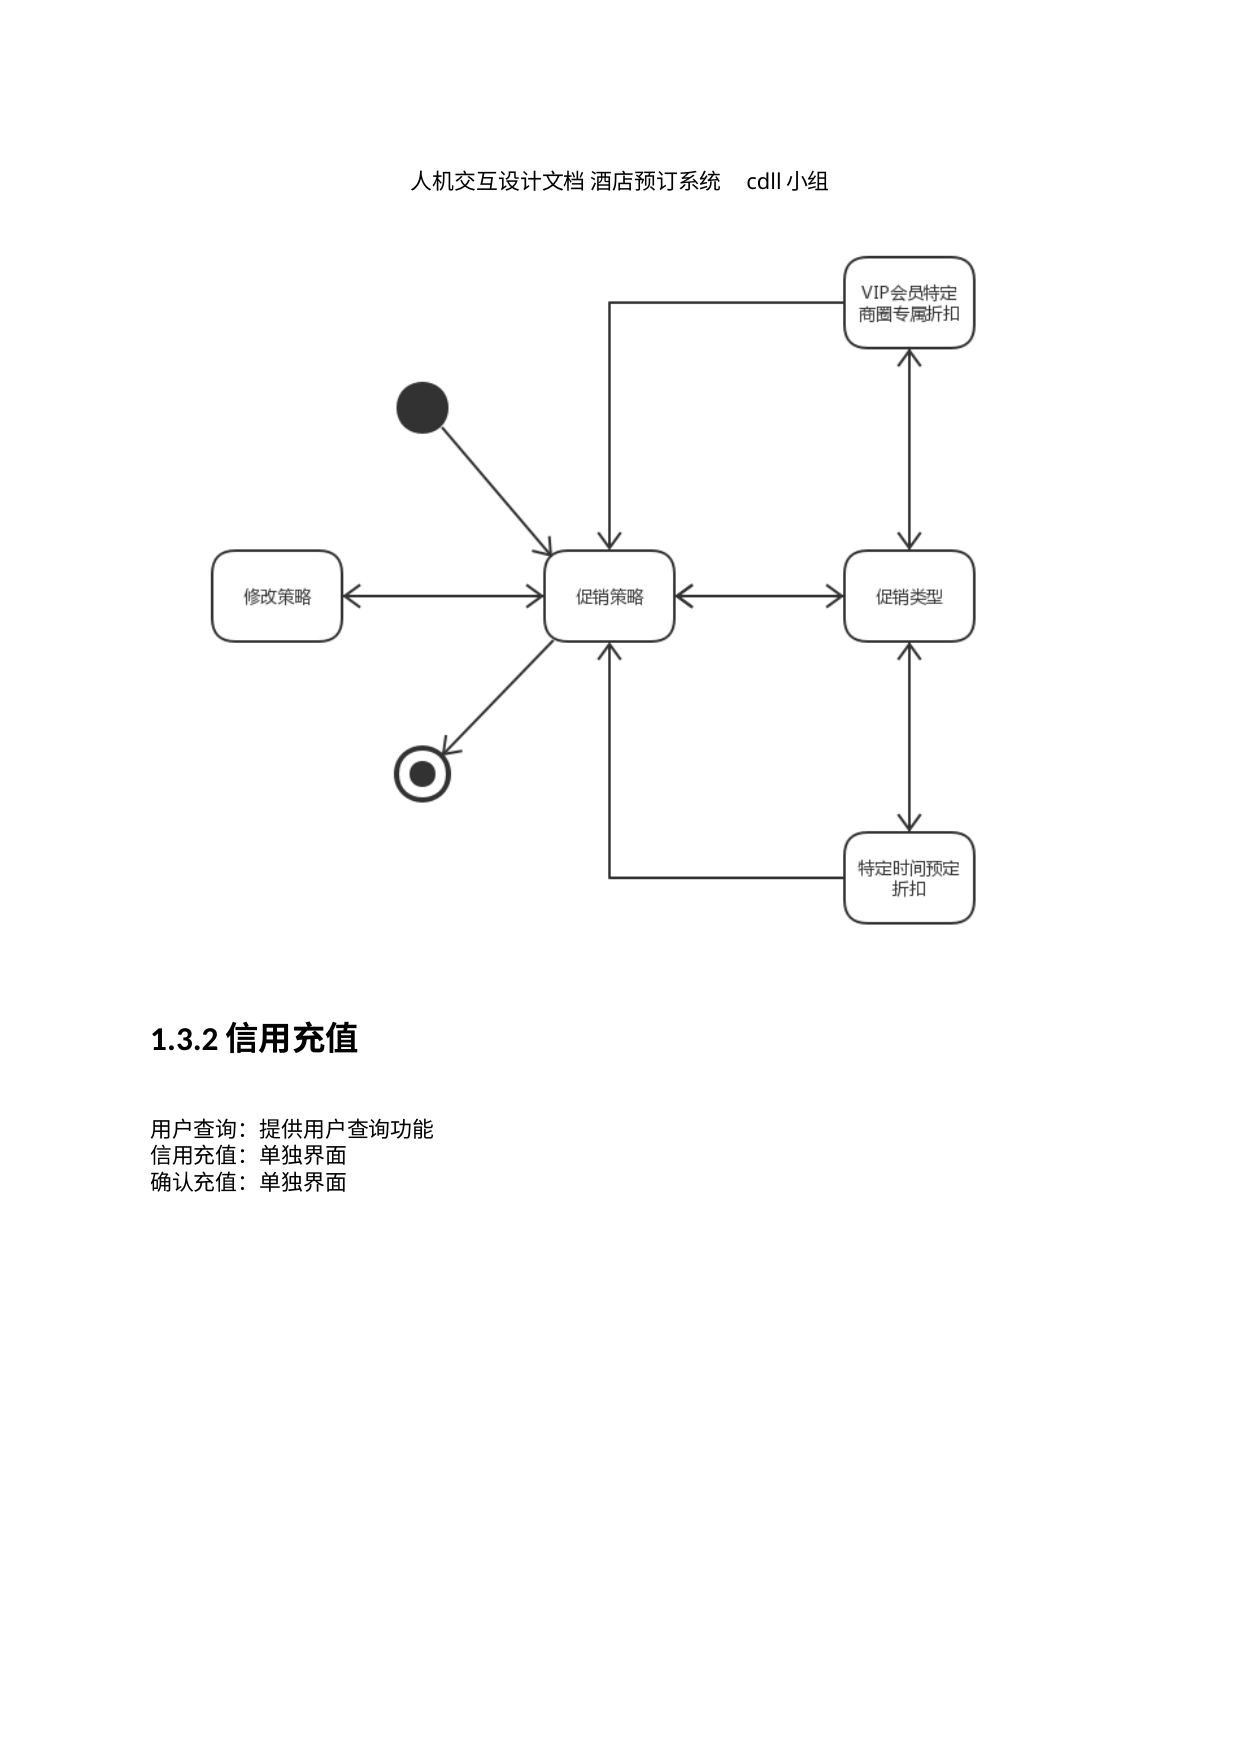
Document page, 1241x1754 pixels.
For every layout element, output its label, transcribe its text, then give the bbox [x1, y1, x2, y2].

picture [150, 195, 1016, 965]
text 信用充值：单独界面 [150, 1142, 1090, 1169]
text 确认充值：单独界面 [150, 1169, 1090, 1196]
text 用户查询：提供用户查询功能 [150, 1116, 1090, 1142]
subtitle 1.3.2信用充值 [150, 1018, 1090, 1059]
